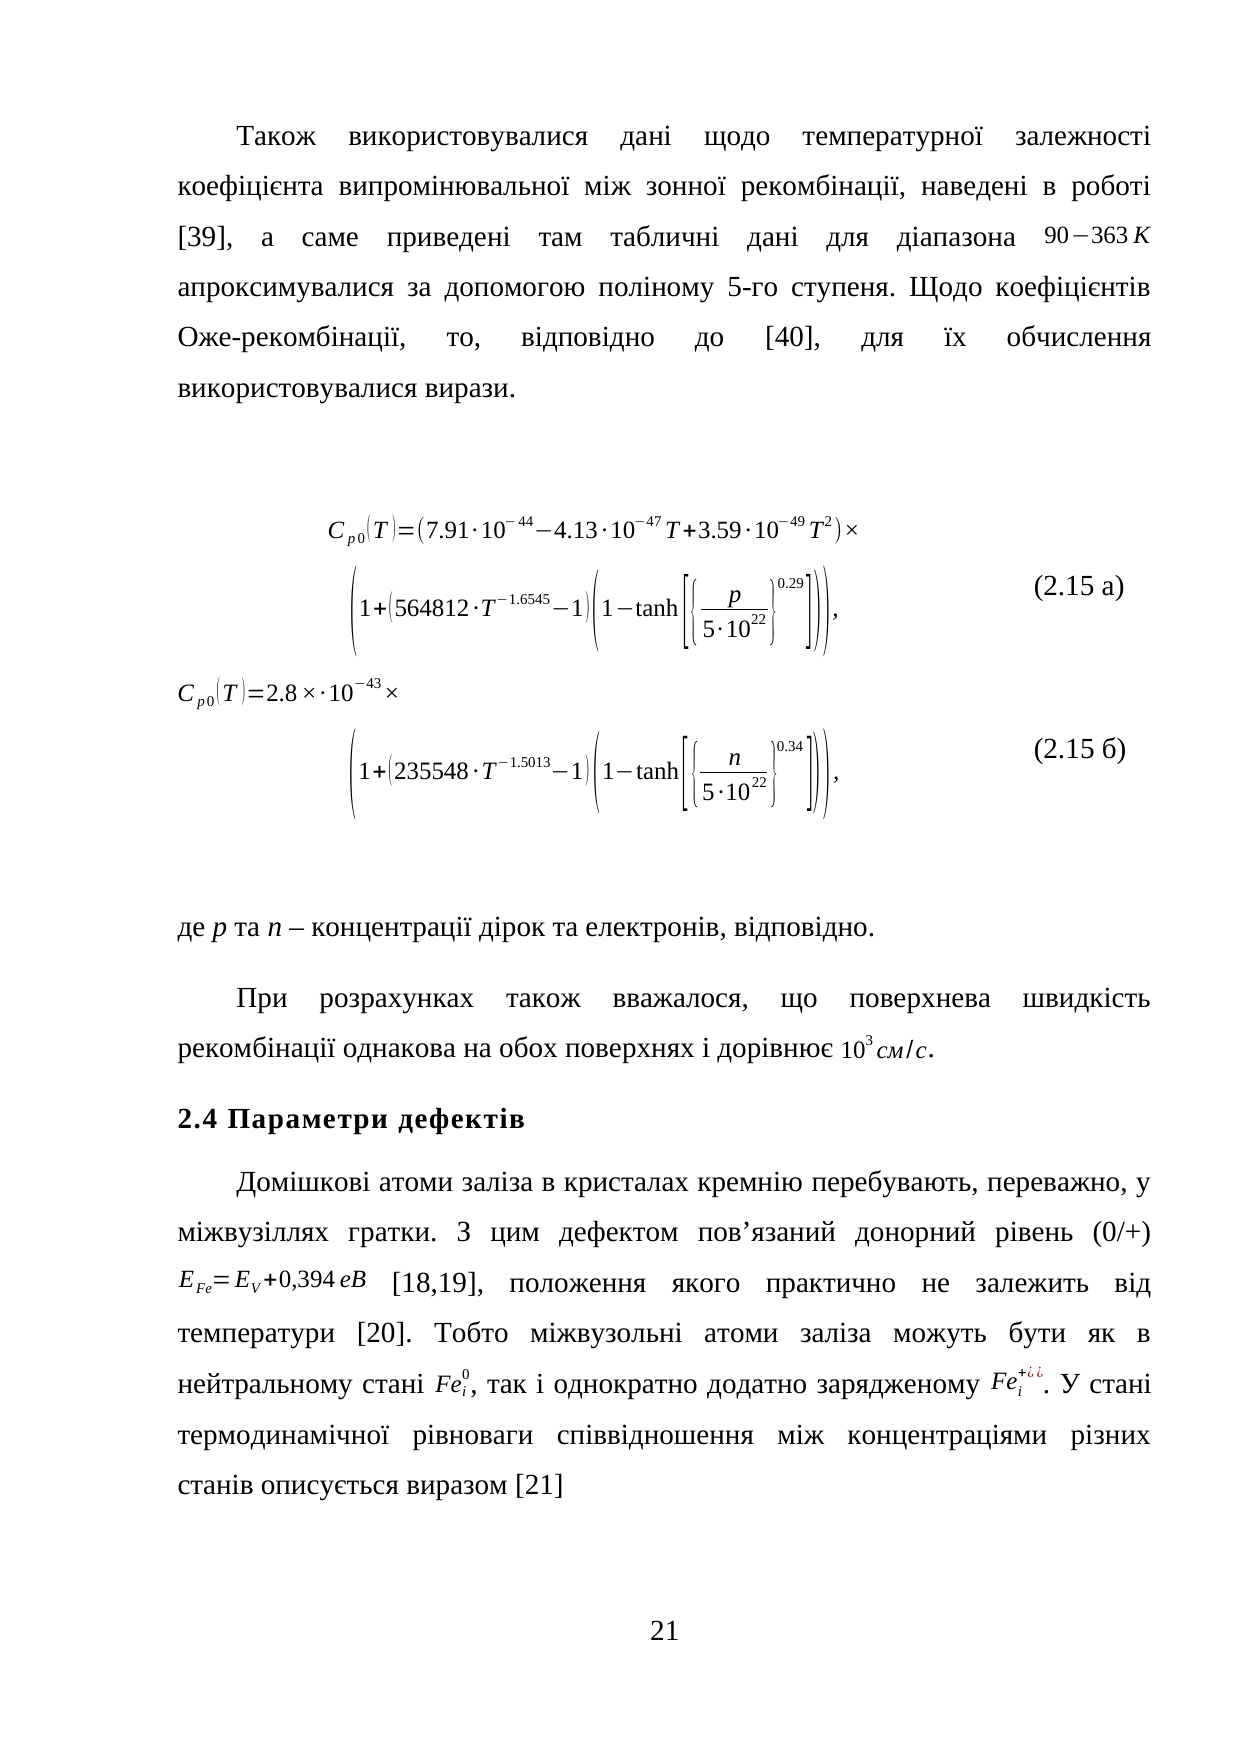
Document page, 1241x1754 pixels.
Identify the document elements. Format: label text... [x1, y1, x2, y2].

table_cell (2.15 б) [1022, 675, 1139, 838]
text Домішкові атоми заліза в кристалах кремнію перебувають, переважно, у міжвузіллях гратки. З цим дефектом пов’язаний донорний рівень (0/+) [18,19], положення якого практично не залежить від температури [20]. Тобто міжвузольні атоми заліза можуть бути як в нейтральному стані , так і однократно додатно зарядженому . У стані термодинамічної рівноваги співвідношення між концентраціями різних станів описується виразом [21] [177, 1164, 1152, 1501]
text При розрахунках також вважалося, що поверхнева швидкість рекомбінації однакова на обох поверхнях і дорівнює . [177, 980, 1152, 1064]
table_header [166, 512, 1022, 675]
table_cell [166, 675, 1022, 838]
text Також використовувалися дані щодо температурної залежності коефіцієнта випромінювальної між зонної рекомбінації, наведені в роботі [39], а саме приведені там табличні дані для діапазона апроксимувалися за допомогою поліному 5-го ступеня. Щодо коефіцієнтів Оже-рекомбінації, то, відповідно до [40], для їх обчислення використовувалися вирази. [177, 118, 1152, 403]
table_header (2.15 а) [1022, 512, 1139, 675]
text де p та n – концентрації дірок та електронів, відповідно. [177, 909, 1152, 942]
text 2.4 Параметри дефектів [177, 1101, 1152, 1135]
